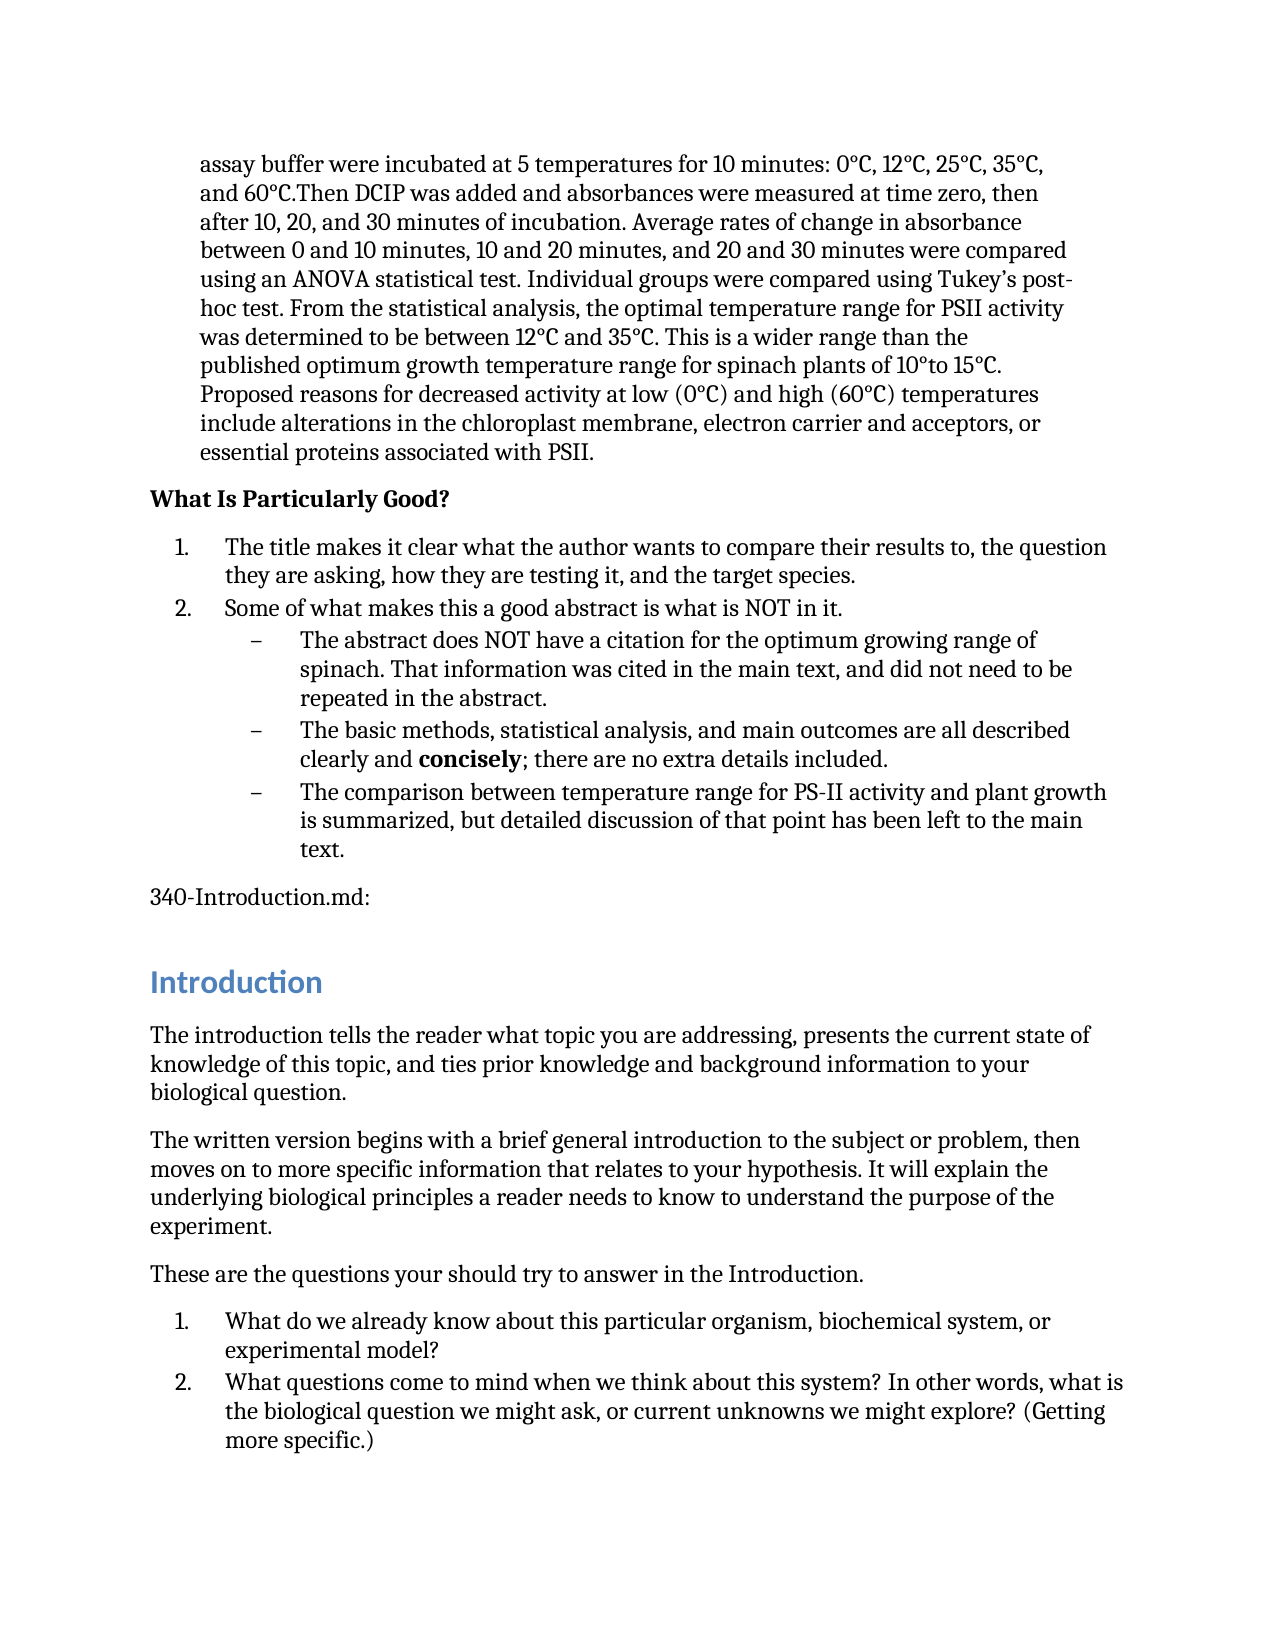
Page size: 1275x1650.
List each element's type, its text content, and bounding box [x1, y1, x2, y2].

list What do we already know about this particular organism, biochemical system, or experimental model? [175, 1307, 1125, 1364]
subtitle Introduction [150, 961, 1125, 1002]
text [200, 150, 1075, 466]
text 340-Introduction.md: [150, 882, 1125, 911]
text The introduction tells the reader what topic you are addressing, presents the current state of knowledge of this topic, and ties prior knowledge and background information to your biological question. [150, 1021, 1125, 1107]
list Some of what makes this a good abstract is what is NOT in it. [175, 594, 1125, 622]
list The comparison between temperature range for PS-II activity and plant growth is summarized, but detailed discussion of that point has been left to the main text. [250, 777, 1125, 864]
text The written version begins with a brief general introduction to the subject or problem, then moves on to more specific information that relates to your hypothesis. It will explain the underlying biological principles a reader needs to know to understand the purpose of the experiment. [150, 1126, 1125, 1241]
list What questions come to mind when we think about this system? In other words, what is the biological question we might ask, or current unknowns we might explore? (Getting more specific.) [175, 1368, 1125, 1454]
list The basic methods, statistical analysis, and main outcomes are all described clearly and concisely; there are no extra details included. [250, 716, 1125, 774]
list The title makes it clear what the author wants to compare their results to, the question they are asking, how they are testing it, and the target species. [175, 532, 1125, 590]
list The abstract does NOT have a citation for the optimum growing range of spinach. That information was cited in the main text, and did not need to be repeated in the abstract. [250, 626, 1125, 712]
text These are the questions your should try to answer in the Introduction. [150, 1259, 1125, 1288]
text What Is Particularly Good? [150, 485, 1125, 514]
